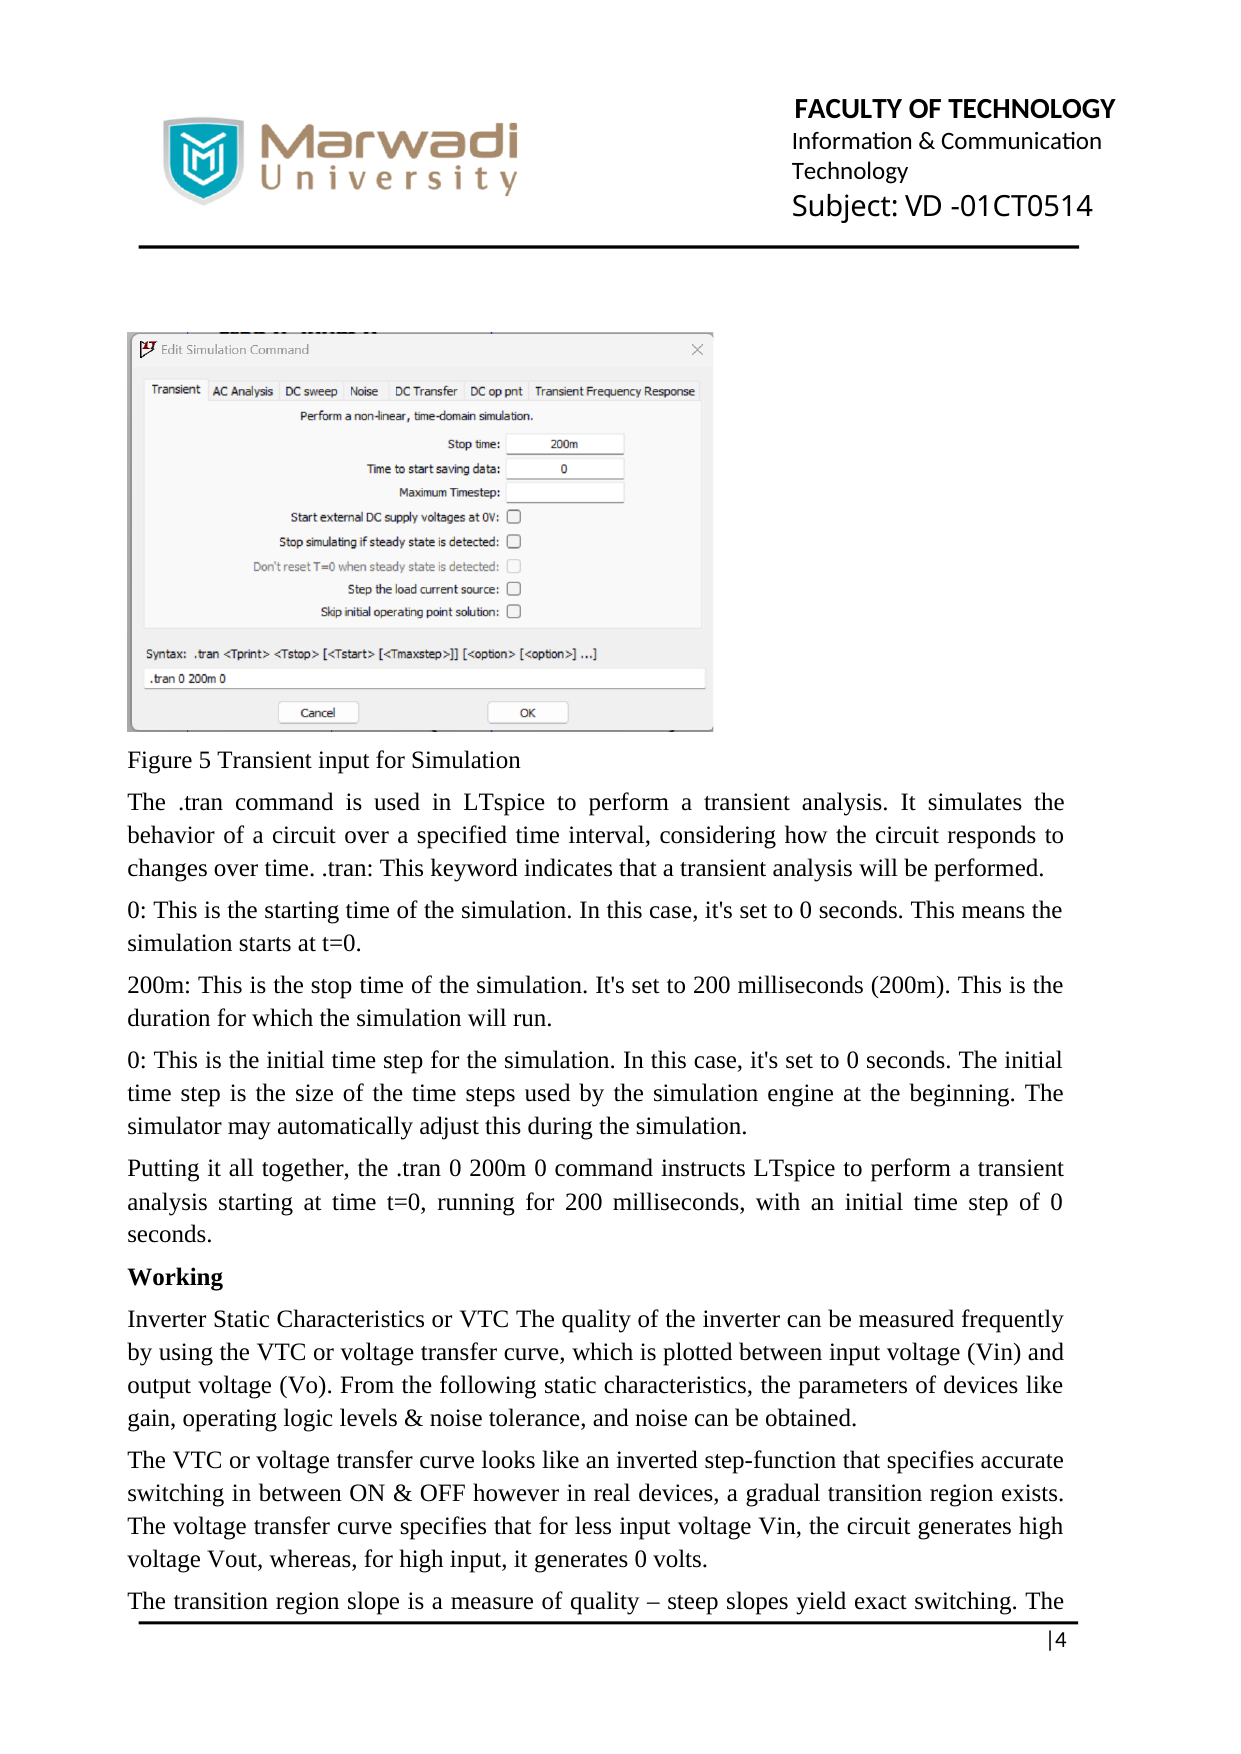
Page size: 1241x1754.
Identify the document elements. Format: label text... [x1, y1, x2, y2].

picture [127, 332, 714, 732]
text Working [127, 1262, 1065, 1290]
text 0: This is the starting time of the simulation. In this case, it's set to 0 seconds. This means the simulation starts at t=0. [127, 895, 1065, 957]
text Figure 5 Transient input for Simulation [127, 745, 1065, 774]
text 0: This is the initial time step for the simulation. In this case, it's set to 0 seconds. The initial time step is the size of the time steps used by the simulation engine at the beginning. The simulator may automatically adjust this during the simulation. [127, 1045, 1065, 1140]
text The VTC or voltage transfer curve looks like an inverted step-function that specifies accurate switching in between ON & OFF however in real devices, a gradual transition region exists. The voltage transfer curve specifies that for less input voltage Vin, the circuit generates high voltage Vout, whereas, for high input, it generates 0 volts. [127, 1445, 1065, 1573]
text Putting it all together, the .tran 0 200m 0 command instructs LTspice to perform a transient analysis starting at time t=0, running for 200 milliseconds, with an initial time step of 0 seconds. [127, 1153, 1065, 1248]
text 200m: This is the stop time of the simulation. It's set to 200 milliseconds (200m). This is the duration for which the simulation will run. [127, 970, 1065, 1032]
text Inverter Static Characteristics or VTC The quality of the inverter can be measured frequently by using the VTC or voltage transfer curve, which is plotted between input voltage (Vin) and output voltage (Vo). From the following static characteristics, the parameters of devices like gain, operating logic levels & noise tolerance, and noise can be obtained. [127, 1304, 1065, 1432]
text The .tran command is used in LTspice to perform a transient analysis. It simulates the behavior of a circuit over a specified time interval, considering how the circuit responds to changes over time. .tran: This keyword indicates that a transient analysis will be performed. [127, 787, 1065, 882]
picture [162, 116, 518, 206]
